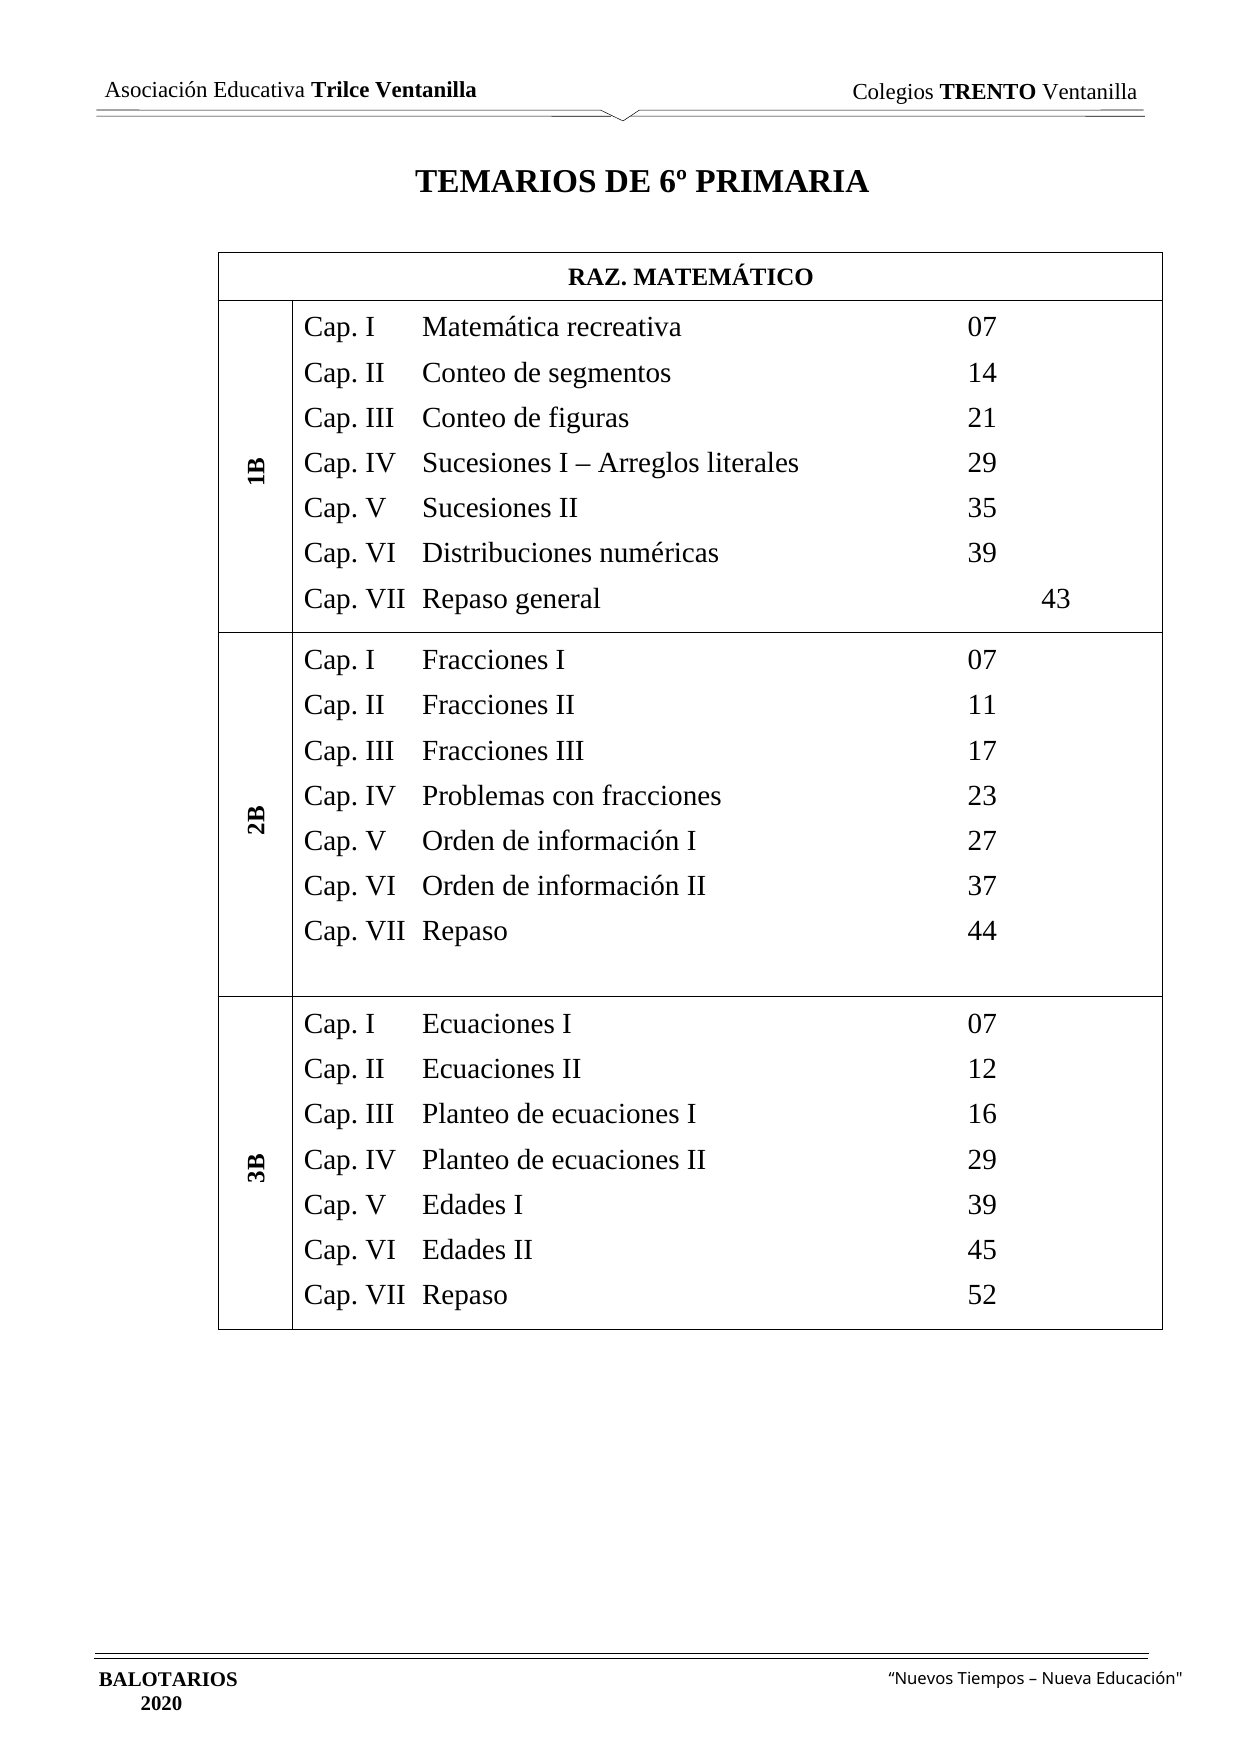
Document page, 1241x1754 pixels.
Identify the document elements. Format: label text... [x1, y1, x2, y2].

table_cell 1B [219, 301, 292, 632]
table_cell 2B [219, 633, 292, 996]
table_cell 3B [219, 997, 292, 1329]
table_cell Cap. I Ecuaciones I 07 Cap. II Ecuaciones II 12 Cap. III Planteo de ecuaciones I 16 Cap. IV Planteo de ecuaciones II 29 Cap. V Edades I 39 Cap. VI Edades II 45 Cap. VII Repaso 52 [293, 997, 1162, 1329]
table_cell Cap. I Matemática recreativa 07 Cap. II Conteo de segmentos 14 Cap. III Conteo de figuras 21 Cap. IV Sucesiones I – Arreglos literales 29 Cap. V Sucesiones II 35 Cap. VI Distribuciones numéricas 39 Cap. VII Repaso general 43 [293, 301, 1162, 632]
table_cell Cap. I Fracciones I 07 Cap. II Fracciones II 11 Cap. III Fracciones III 17 Cap. IV Problemas con fracciones 23 Cap. V Orden de información I 27 Cap. VI Orden de información II 37 Cap. VII Repaso 44 [293, 633, 1162, 996]
text TEMARIOS DE 6º PRIMARIA [133, 161, 1152, 199]
table_header RAZ. MATEMÁTICO [219, 253, 1162, 299]
